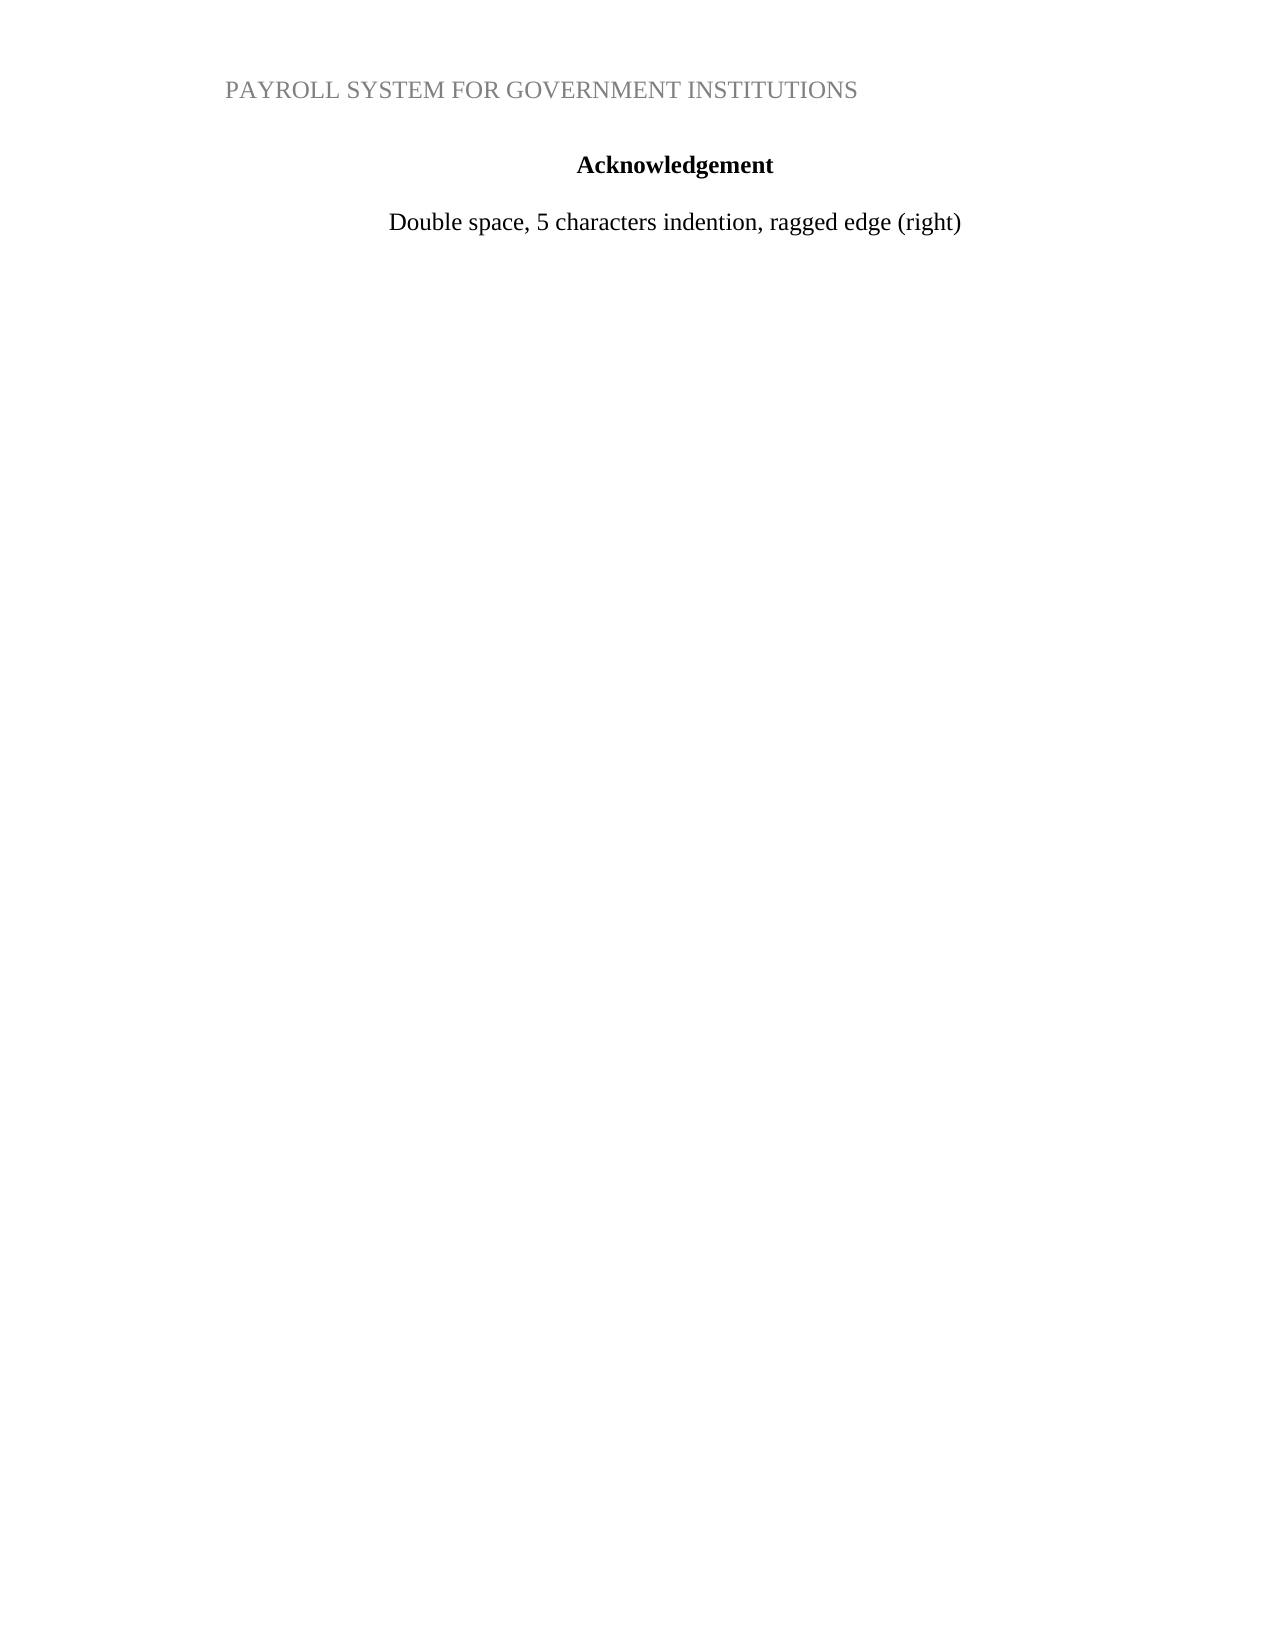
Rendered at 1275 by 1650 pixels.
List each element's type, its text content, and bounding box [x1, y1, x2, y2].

text Double space, 5 characters indention, ragged edge (right) [225, 207, 1125, 236]
text Acknowledgement [225, 150, 1125, 179]
